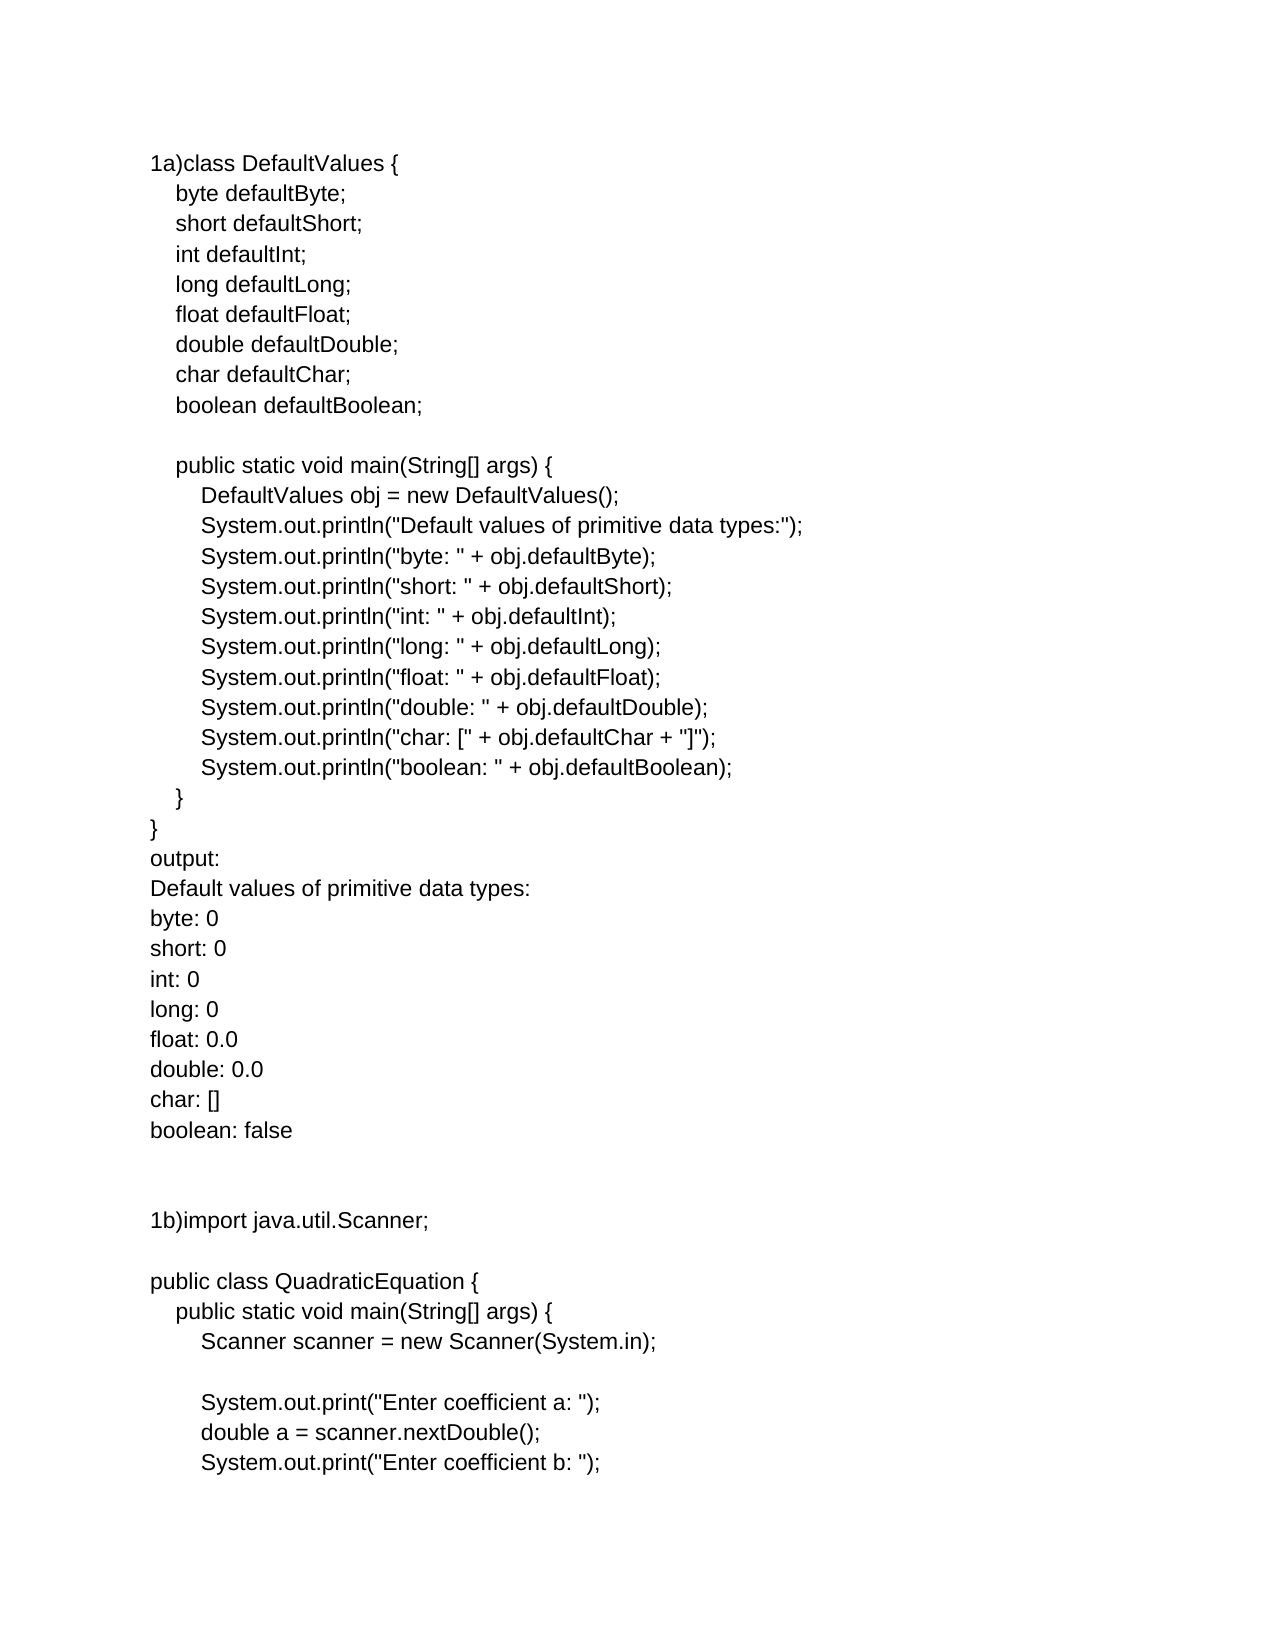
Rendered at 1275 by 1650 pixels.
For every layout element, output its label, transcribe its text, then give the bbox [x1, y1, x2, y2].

text float: 0.0 [150, 1026, 1125, 1052]
text float defaultFloat; [150, 301, 1125, 327]
text public static void main(String[] args) { [150, 1298, 1125, 1324]
text short defaultShort; [150, 210, 1125, 237]
text public static void main(String[] args) { [150, 452, 1125, 478]
text System.out.println("short: " + obj.defaultShort); [150, 573, 1125, 599]
text int defaultInt; [150, 241, 1125, 267]
text char defaultChar; [150, 361, 1125, 388]
text System.out.println("double: " + obj.defaultDouble); [150, 694, 1125, 720]
text 1a)class DefaultValues { [150, 150, 1125, 176]
text DefaultValues obj = new DefaultValues(); [150, 482, 1125, 509]
text System.out.println("byte: " + obj.defaultByte); [150, 543, 1125, 569]
text } [150, 784, 1125, 811]
text System.out.print("Enter coefficient a: "); [150, 1388, 1125, 1415]
text double: 0.0 [150, 1056, 1125, 1083]
text long defaultLong; [150, 271, 1125, 297]
text long: 0 [150, 996, 1125, 1022]
text output: [150, 845, 1125, 871]
text boolean defaultBoolean; [150, 392, 1125, 418]
text double a = scanner.nextDouble(); [150, 1419, 1125, 1445]
text 1b)import java.util.Scanner; [150, 1207, 1125, 1234]
text byte defaultByte; [150, 180, 1125, 207]
text short: 0 [150, 935, 1125, 962]
text } [150, 814, 1125, 841]
text Scanner scanner = new Scanner(System.in); [150, 1328, 1125, 1354]
text System.out.println("long: " + obj.defaultLong); [150, 633, 1125, 660]
text System.out.println("float: " + obj.defaultFloat); [150, 663, 1125, 690]
text char: [] [150, 1086, 1125, 1113]
text int: 0 [150, 966, 1125, 992]
text System.out.println("char: [" + obj.defaultChar + "]"); [150, 724, 1125, 750]
text System.out.println("boolean: " + obj.defaultBoolean); [150, 754, 1125, 781]
text Default values of primitive data types: [150, 875, 1125, 901]
text System.out.println("Default values of primitive data types:"); [150, 512, 1125, 539]
text double defaultDouble; [150, 331, 1125, 358]
text System.out.println("int: " + obj.defaultInt); [150, 603, 1125, 629]
text System.out.print("Enter coefficient b: "); [150, 1449, 1125, 1475]
text public class QuadraticEquation { [150, 1268, 1125, 1294]
text boolean: false [150, 1117, 1125, 1143]
text byte: 0 [150, 905, 1125, 932]
